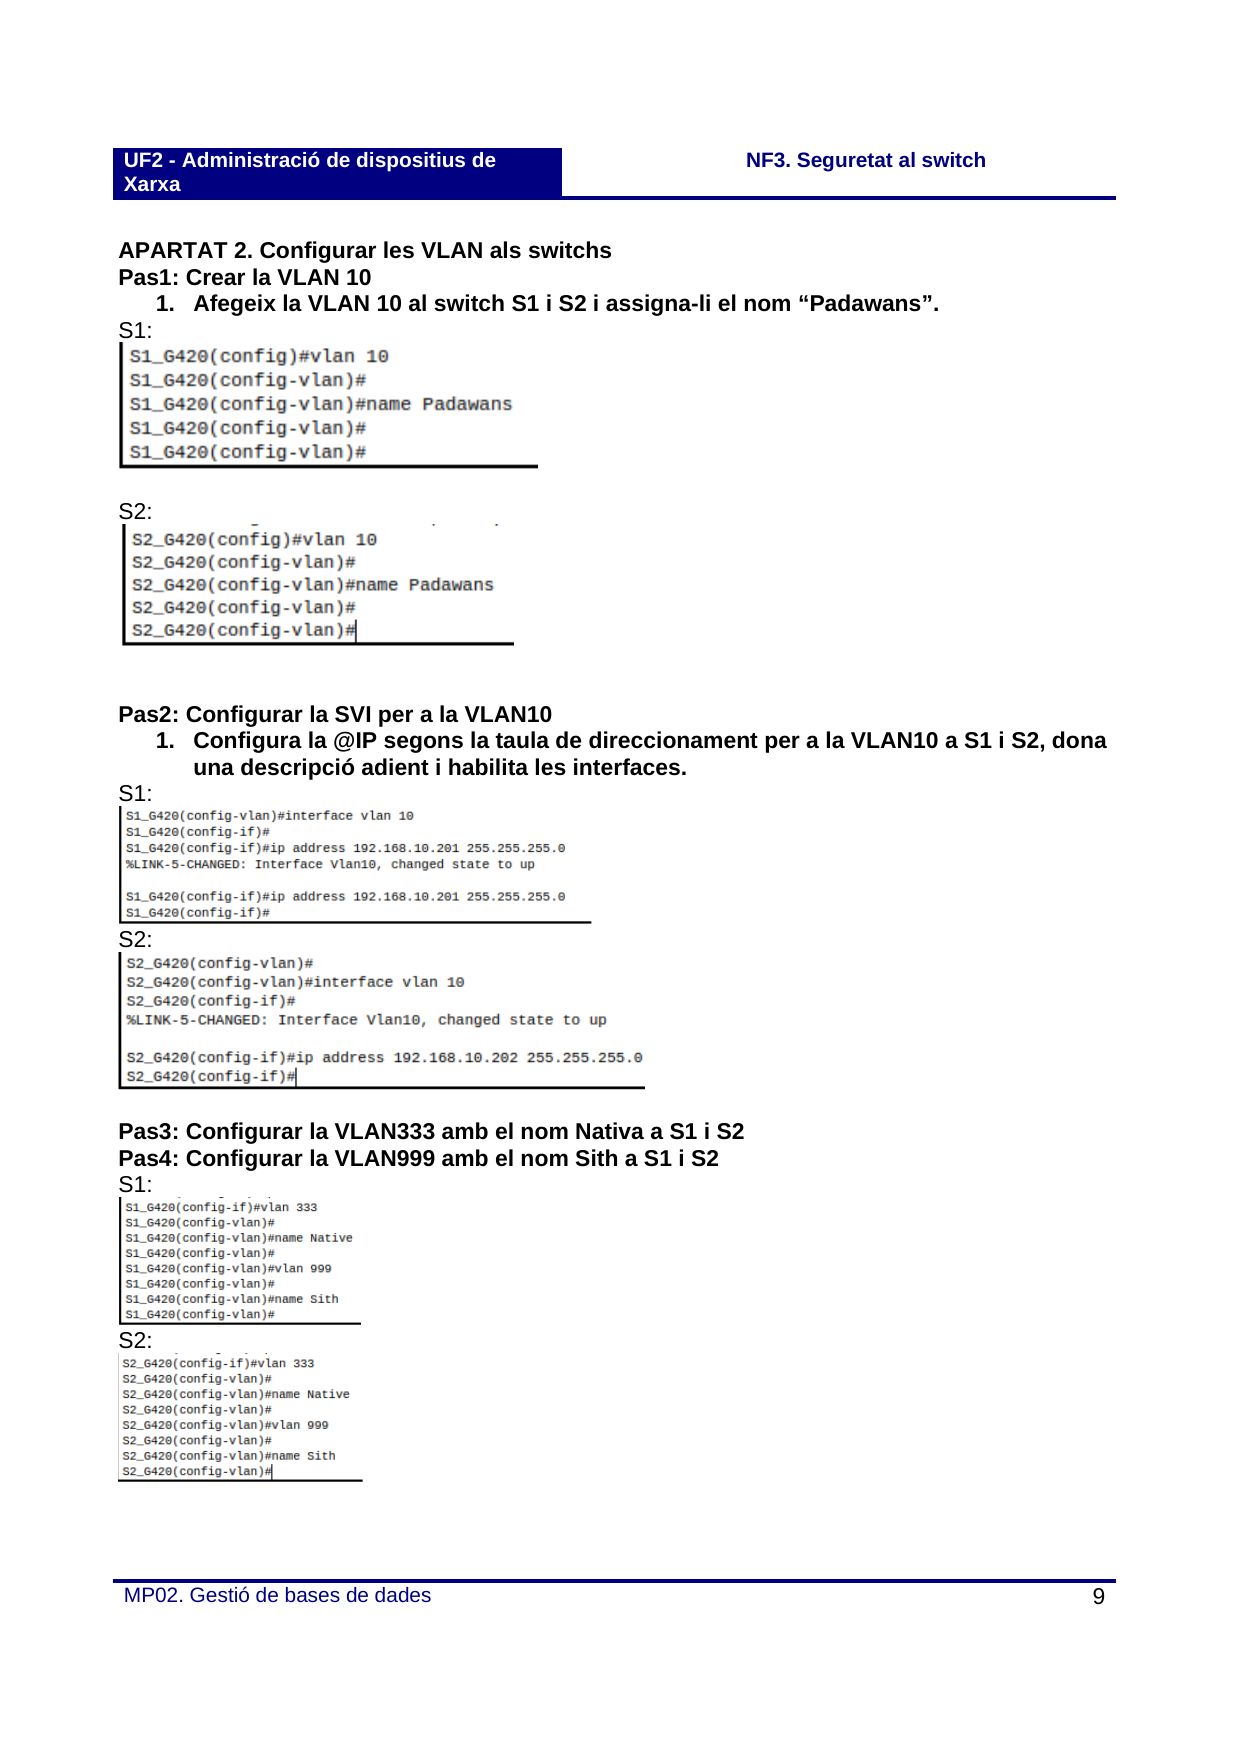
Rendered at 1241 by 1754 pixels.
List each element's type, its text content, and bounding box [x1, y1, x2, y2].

picture [118, 952, 645, 1092]
list Configura la @IP segons la taula de direccionament per a la VLAN10 a S1 i S2, dona una descripció adient i habilita les interfaces. [156, 727, 1122, 780]
picture [118, 1353, 363, 1484]
text S2: [118, 498, 1122, 524]
text S1: [118, 1171, 1122, 1197]
picture [118, 342, 538, 472]
list Afegeix la VLAN 10 al switch S1 i S2 i assigna-li el nom “Padawans”. [156, 290, 1122, 317]
text S1: [118, 317, 1122, 343]
picture [118, 806, 592, 926]
text APARTAT 2. Configurar les VLAN als switchs [118, 237, 1122, 264]
text Pas4: Configurar la VLAN999 amb el nom Sith a S1 i S2 [118, 1145, 1122, 1171]
text Pas3: Configurar la VLAN333 amb el nom Nativa a S1 i S2 [118, 1118, 1122, 1145]
text S2: [118, 926, 1122, 952]
picture [118, 524, 514, 649]
text S2: [118, 1327, 1122, 1353]
text Pas2: Configurar la SVI per a la VLAN10 [118, 701, 1122, 727]
text S1: [118, 780, 1122, 807]
text Pas1: Crear la VLAN 10 [118, 264, 1122, 290]
picture [118, 1197, 361, 1327]
